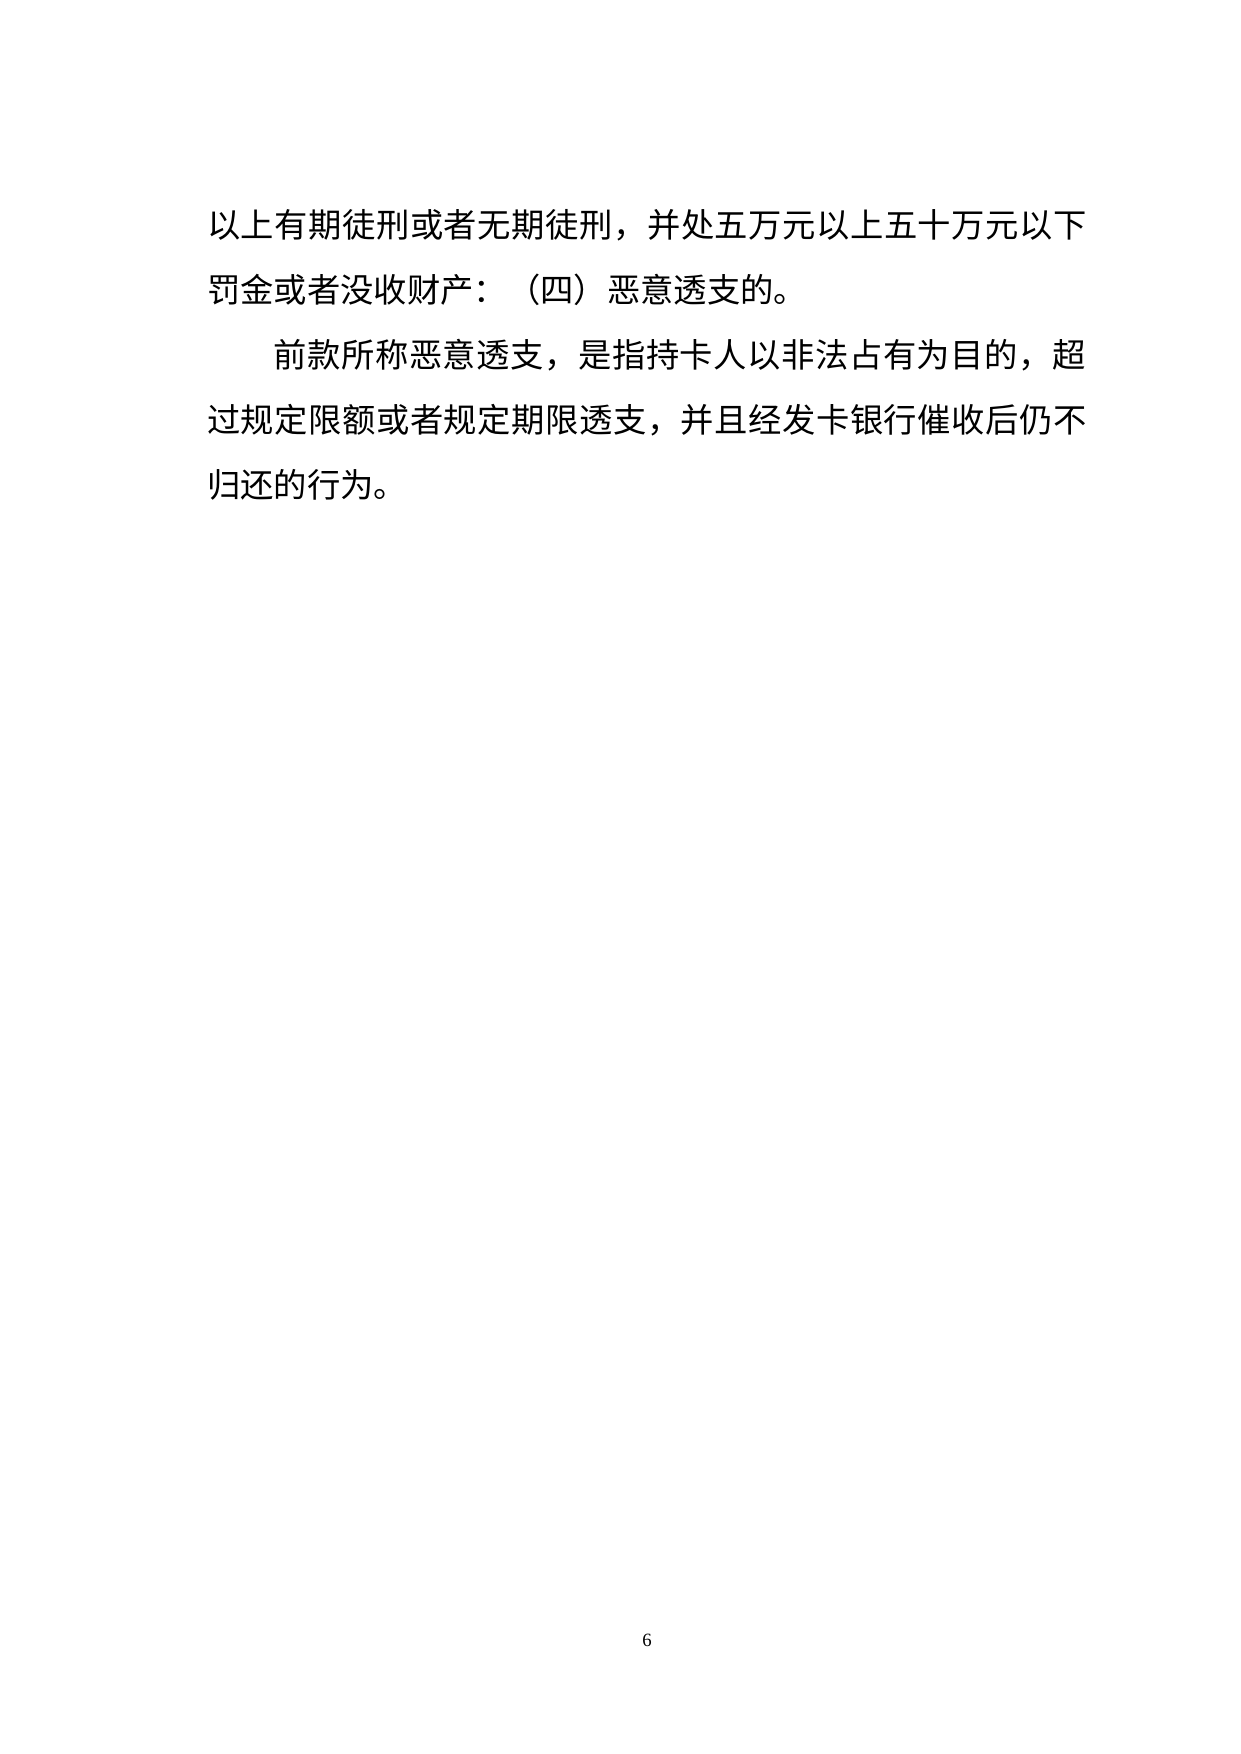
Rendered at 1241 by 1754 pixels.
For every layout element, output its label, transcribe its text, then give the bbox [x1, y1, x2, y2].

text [207, 190, 1087, 320]
text 前款所称恶意透支，是指持卡人以非法占有为目的，超过规定限额或者规定期限透支，并且经发卡银行催收后仍不归还的行为。 [207, 320, 1087, 515]
